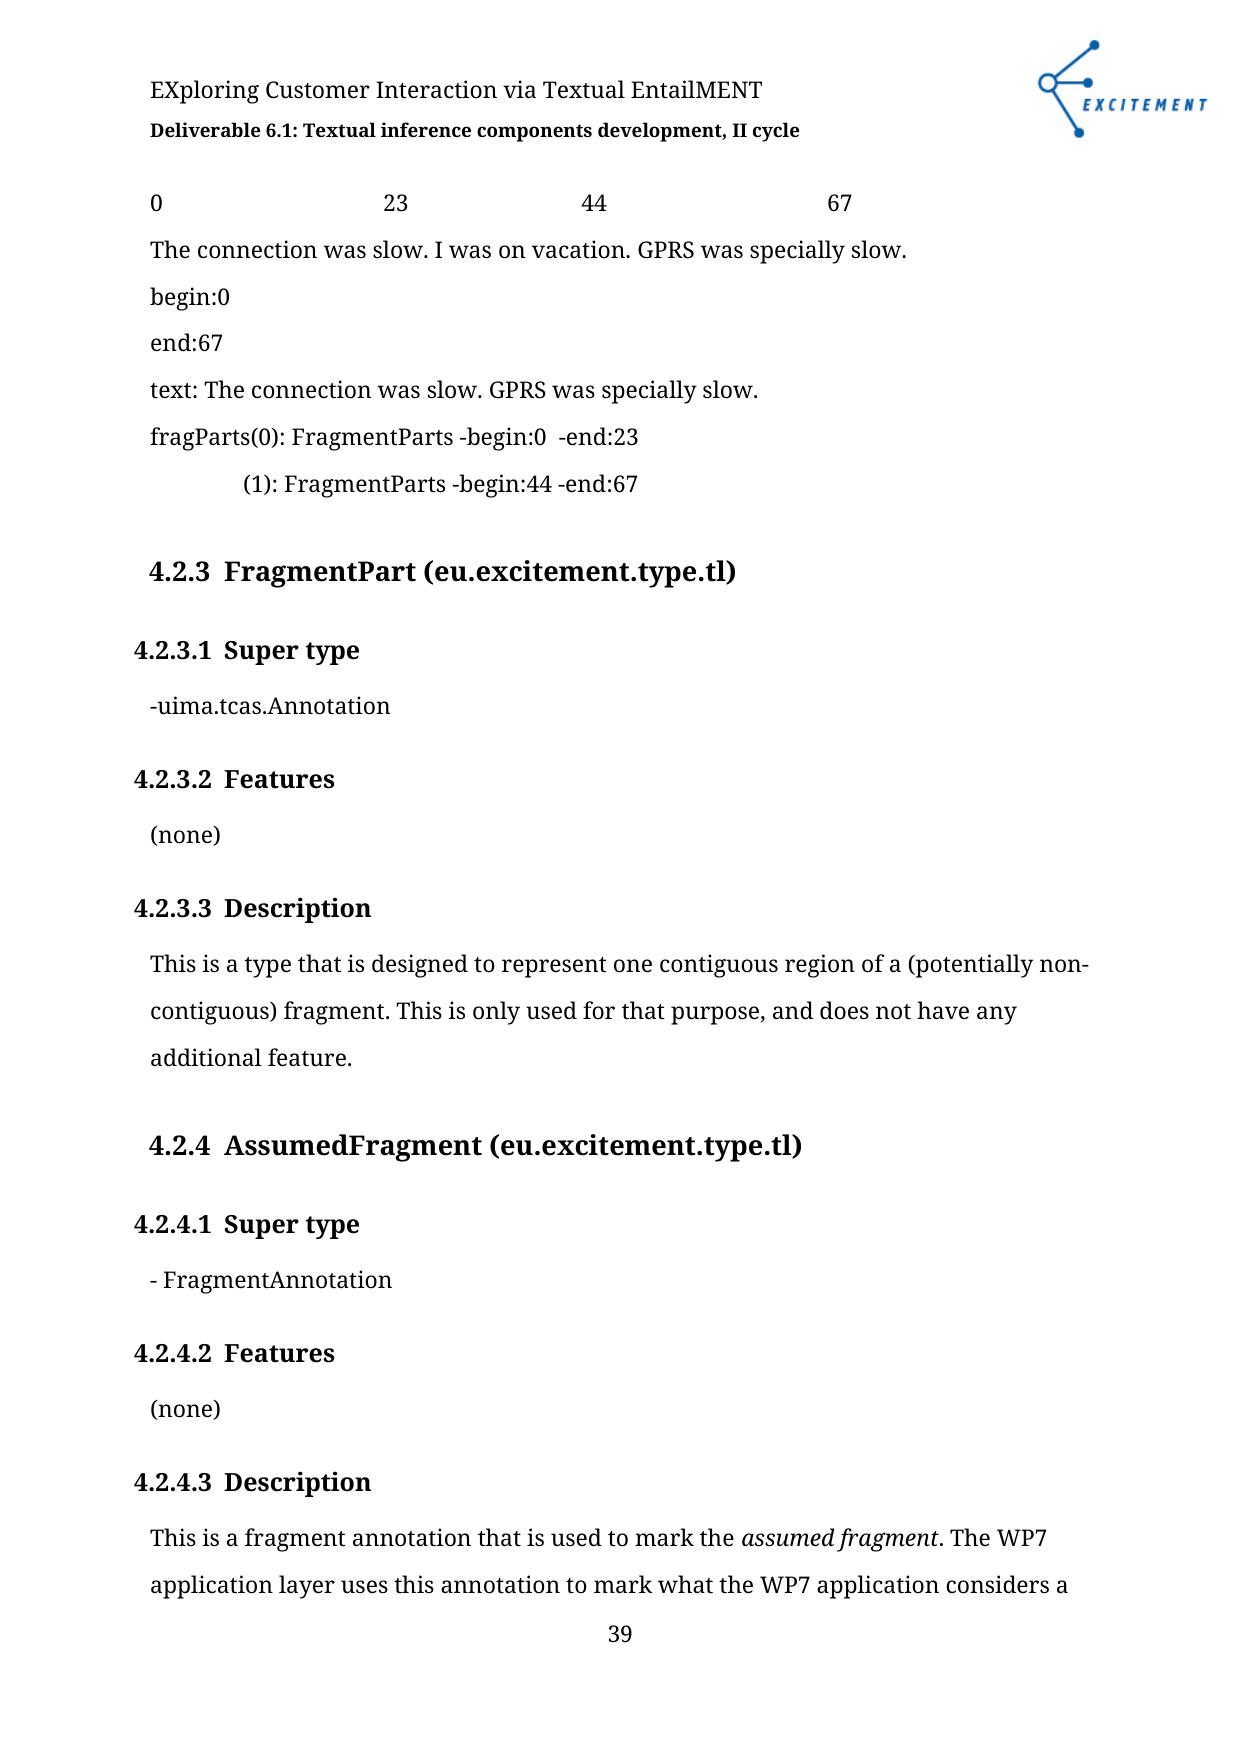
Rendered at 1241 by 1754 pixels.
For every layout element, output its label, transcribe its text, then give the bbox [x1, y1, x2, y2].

subtitle FragmentPart (eu.excitement.type.tl) [149, 552, 1090, 589]
text - FragmentAnnotation [150, 1264, 1090, 1295]
text -uima.tcas.Annotation [150, 690, 1090, 721]
text The connection was slow. I was on vacation. GPRS was specially slow. [150, 234, 1090, 265]
text (1): FragmentParts -begin:44 -end:67 [150, 468, 1090, 499]
text fragParts(0): FragmentParts -begin:0 -end:23 [150, 421, 1090, 452]
subtitle Super type [134, 633, 1090, 667]
subtitle AssumedFragment (eu.excitement.type.tl) [149, 1126, 1090, 1163]
subtitle Super type [134, 1207, 1090, 1241]
subtitle Description [134, 891, 1090, 925]
text text: The connection was slow. GPRS was specially slow. [150, 374, 1090, 406]
text (none) [150, 1393, 1090, 1424]
subtitle Features [134, 762, 1090, 796]
text 0 23 44 67 [150, 187, 1090, 218]
picture [1028, 29, 1212, 152]
subtitle Features [134, 1336, 1090, 1370]
text begin:0 [150, 281, 1090, 312]
text (none) [150, 819, 1090, 850]
text This is a type that is designed to represent one contiguous region of a (potentially non-contiguous) fragment. This is only used for that purpose, and does not have any additional feature. [150, 948, 1090, 1073]
subtitle Description [134, 1465, 1090, 1499]
text end:67 [150, 327, 1090, 359]
